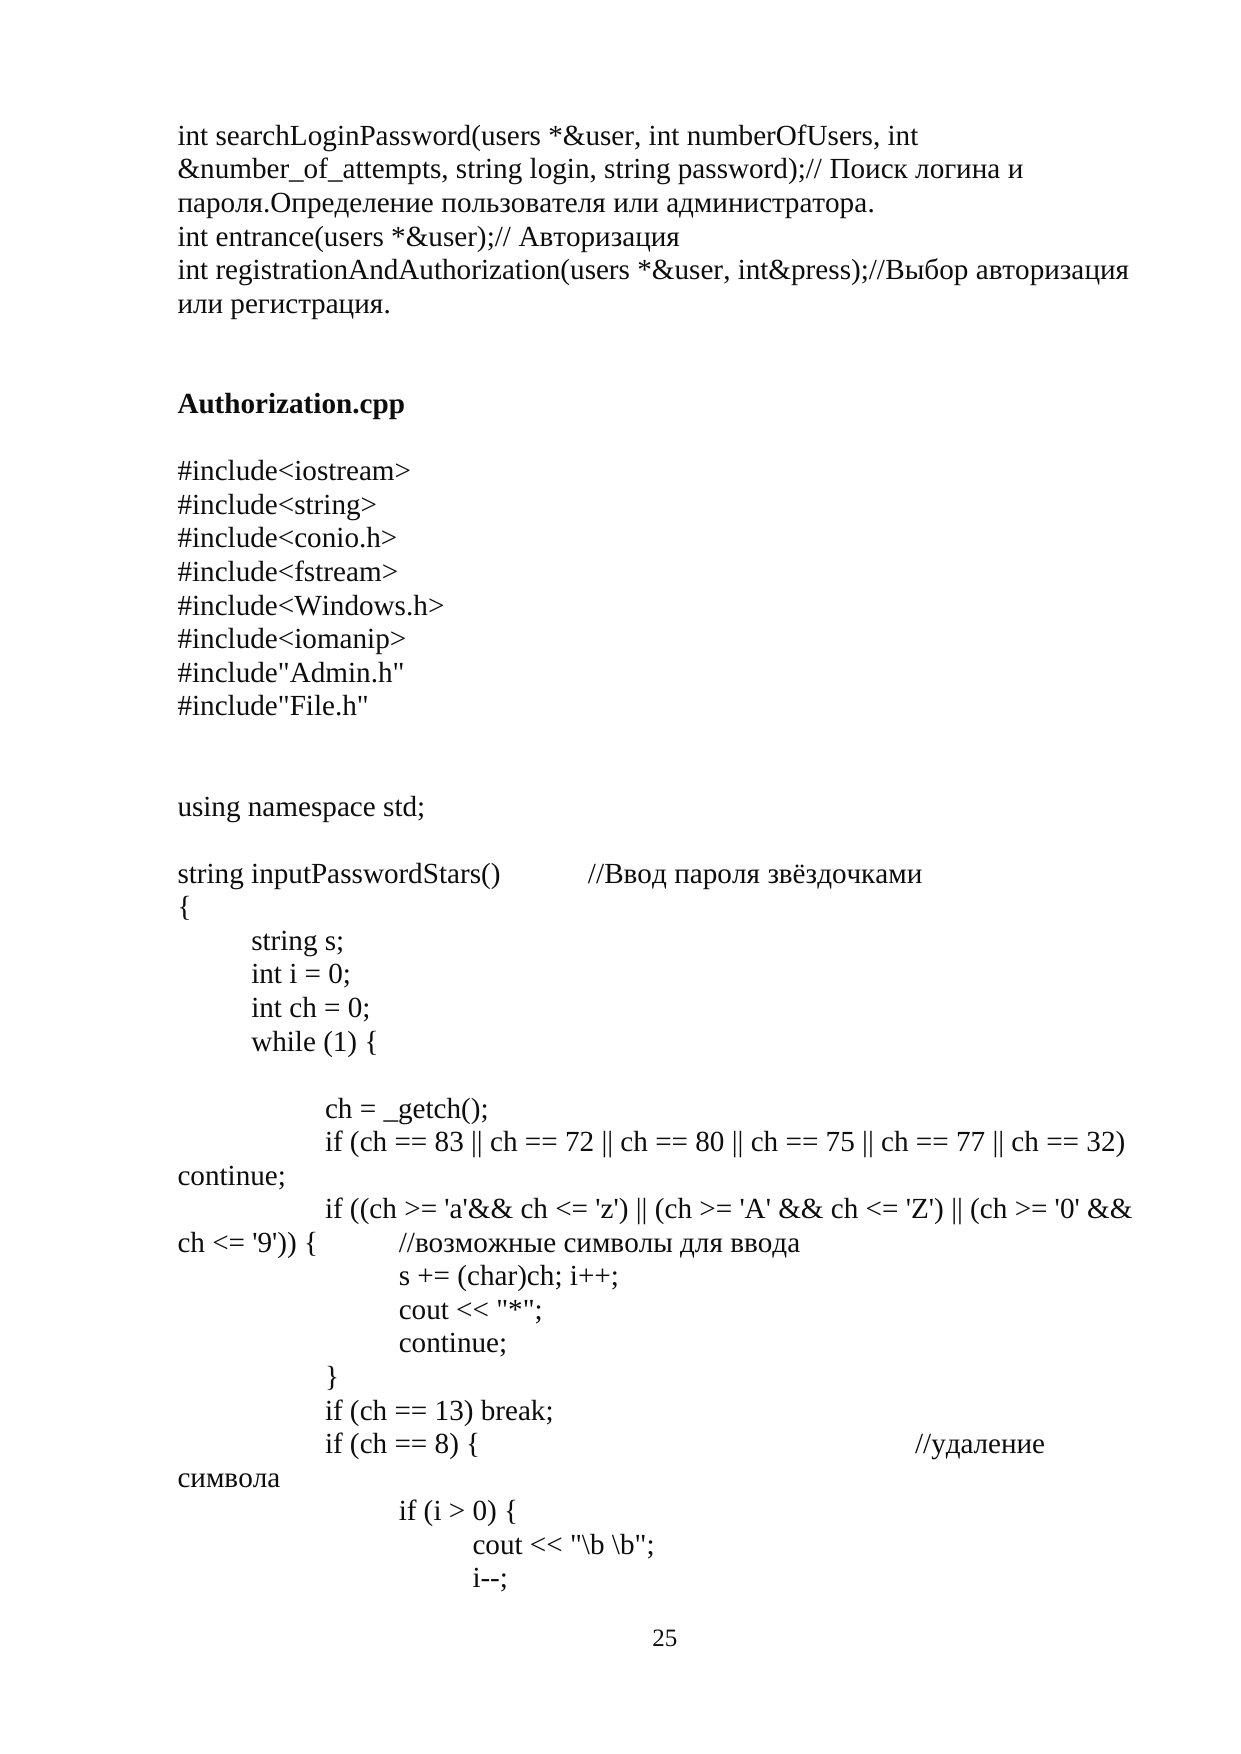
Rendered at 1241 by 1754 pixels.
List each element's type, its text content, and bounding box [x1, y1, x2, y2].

text i--; [177, 1560, 1152, 1594]
text int i = 0; [177, 957, 1152, 990]
text if (i > 0) { [177, 1493, 1152, 1527]
text } [177, 1359, 1152, 1393]
text while (1) { [177, 1024, 1152, 1057]
text Authorization.cpp [177, 386, 1152, 420]
text continue; [177, 1326, 1152, 1359]
text #include<conio.h> [177, 521, 1152, 554]
text string inputPasswordStars() //Ввод пароля звёздочками [177, 856, 1152, 889]
text if (ch == 8) { //удаление символа [177, 1426, 1152, 1493]
text #include<fstream> [177, 554, 1152, 588]
text #include<string> [177, 487, 1152, 521]
text #include<iomanip> [177, 621, 1152, 655]
text #include"Admin.h" [177, 655, 1152, 688]
text if ((ch >= 'a'&& ch <= 'z') || (ch >= 'A' && ch <= 'Z') || (ch >= '0' && ch <= '9')) { //возможные символы для ввода [177, 1191, 1152, 1258]
text int entrance(users *&user);// Авторизация [177, 219, 1152, 252]
text #include<Windows.h> [177, 588, 1152, 621]
text s += (char)ch; i++; [177, 1258, 1152, 1292]
text if (ch == 13) break; [177, 1393, 1152, 1426]
text cout << "\b \b"; [177, 1527, 1152, 1560]
text if (ch == 83 || ch == 72 || ch == 80 || ch == 75 || ch == 77 || ch == 32) continue; [177, 1124, 1152, 1191]
text ch = _getch(); [177, 1091, 1152, 1124]
text string s; [177, 923, 1152, 957]
text cout << "*"; [177, 1292, 1152, 1326]
text int searchLoginPassword(users *&user, int numberOfUsers, int &number_of_attempts, string login, string password);// Поиск логина и пароля.Определение пользователя или администратора. [177, 118, 1152, 219]
text int ch = 0; [177, 990, 1152, 1024]
text int registrationAndAuthorization(users *&user, int&press);//Выбор авторизация или регистрация. [177, 252, 1152, 319]
text { [177, 889, 1152, 923]
text #include"File.h" [177, 688, 1152, 722]
text using namespace std; [177, 789, 1152, 822]
text #include<iostream> [177, 453, 1152, 487]
